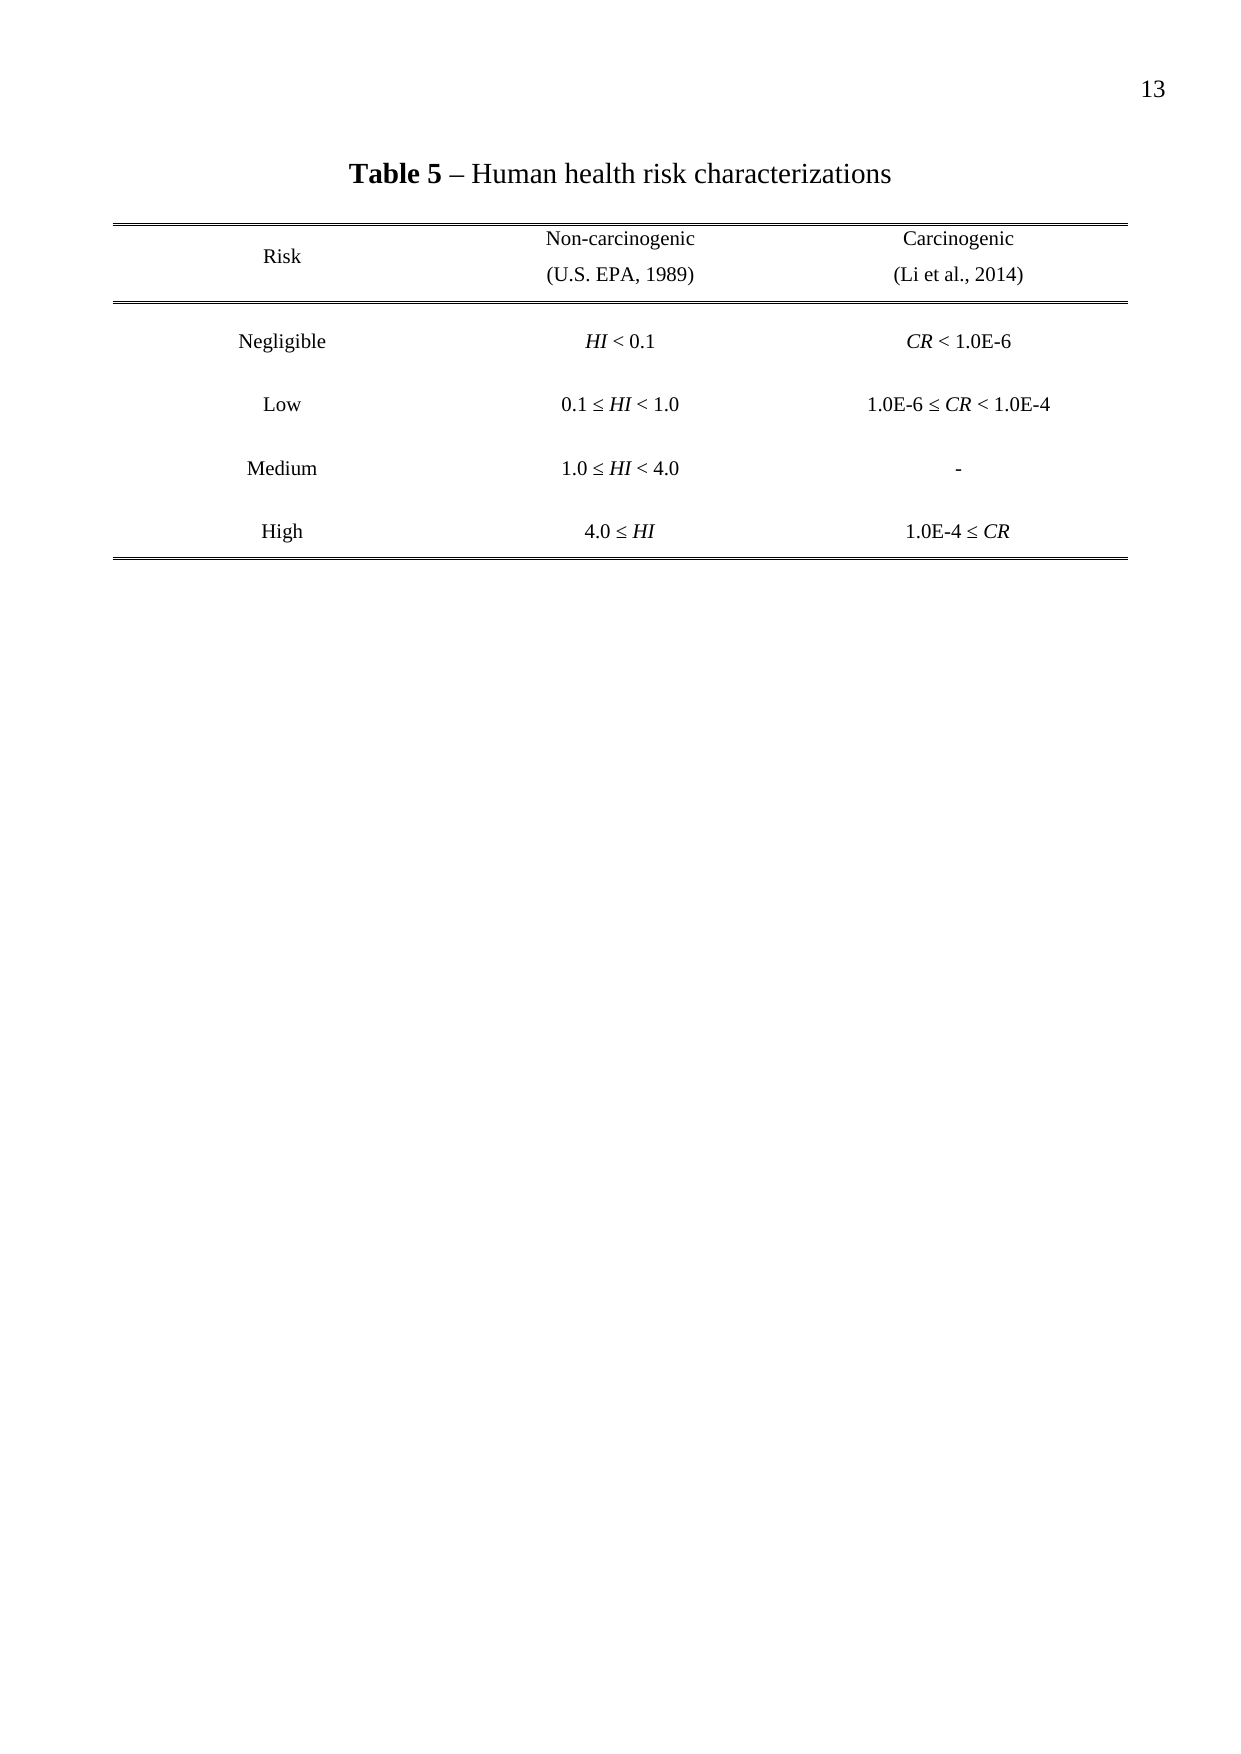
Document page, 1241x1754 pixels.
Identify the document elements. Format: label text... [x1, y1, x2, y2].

table_cell High [113, 494, 451, 557]
table_cell Low [113, 367, 451, 431]
table_header Risk [113, 226, 451, 301]
table_cell CR < 1.0E-6 [789, 304, 1127, 367]
text Table 5 – Human health risk characterizations [75, 156, 1165, 190]
table_cell 4.0 ≤ HI [451, 494, 789, 557]
table_cell 1.0E-4 ≤ CR [789, 494, 1127, 557]
table_cell HI < 0.1 [451, 304, 789, 367]
table_cell 0.1 ≤ HI < 1.0 [451, 367, 789, 431]
table_cell - [789, 431, 1127, 494]
table_header Carcinogenic (Li et al., 2014) [789, 226, 1127, 301]
table_cell Medium [113, 431, 451, 494]
table_cell 1.0E-6 ≤ CR < 1.0E-4 [789, 367, 1127, 431]
table_cell Negligible [113, 304, 451, 367]
table_header Non-carcinogenic (U.S. EPA, 1989) [451, 226, 789, 301]
table_cell 1.0 ≤ HI < 4.0 [451, 431, 789, 494]
